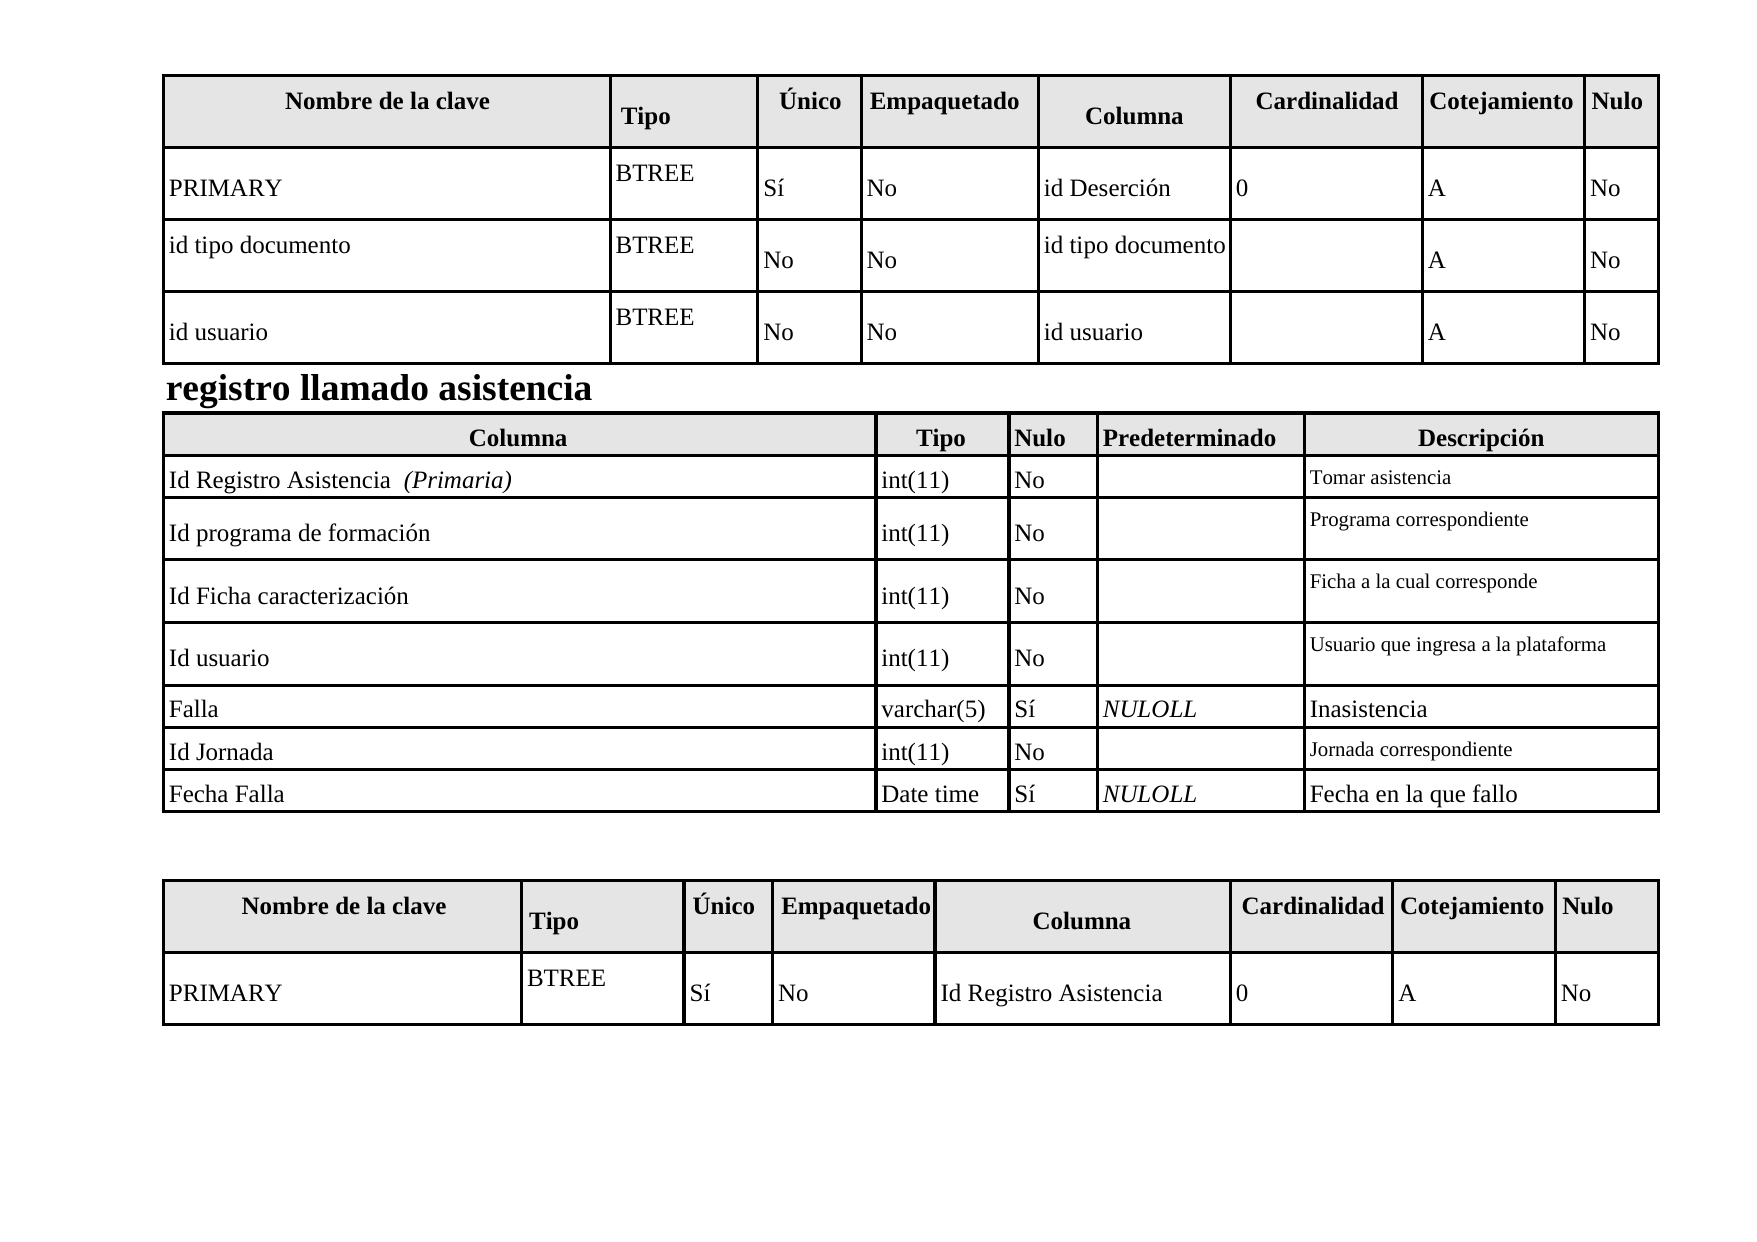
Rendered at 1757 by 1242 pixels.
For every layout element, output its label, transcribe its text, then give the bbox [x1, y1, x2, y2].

table_header Empaquetado [774, 882, 933, 951]
table_header Nulo [1557, 882, 1657, 951]
table_cell 0 [1232, 954, 1391, 1023]
table_cell [1099, 729, 1303, 768]
table_cell Programa correspondiente [1306, 499, 1657, 558]
table_cell No [759, 221, 860, 290]
table_cell A [1424, 149, 1583, 218]
table_cell int(11) [878, 624, 1007, 683]
table_cell No [759, 293, 860, 362]
table_cell No [1586, 221, 1657, 290]
table_cell Sí [686, 954, 771, 1023]
table_header Tipo [523, 882, 682, 951]
table_header Nulo [1011, 415, 1096, 454]
table_header Tipo [612, 77, 756, 146]
table_cell [1099, 624, 1303, 683]
table_cell A [1424, 221, 1583, 290]
table_header Columna [937, 882, 1229, 951]
table_cell Inasistencia [1306, 687, 1657, 726]
table_cell Fecha Falla [165, 771, 874, 810]
table_cell No [1011, 499, 1096, 558]
table_cell Jornada correspondiente [1306, 729, 1657, 768]
table_header Empaquetado [863, 77, 1037, 146]
table_cell [1099, 457, 1303, 496]
table_header Nombre de la clave [165, 882, 520, 951]
table_cell A [1394, 954, 1554, 1023]
table_cell Id Registro Asistencia [937, 954, 1229, 1023]
table_cell No [1586, 293, 1657, 362]
table_cell Sí [1011, 687, 1096, 726]
table_cell int(11) [878, 457, 1007, 496]
table_cell Sí [1011, 771, 1096, 810]
table_cell No [1557, 954, 1657, 1023]
table_header Columna [165, 415, 874, 454]
table_header Columna [1040, 77, 1229, 146]
table_cell No [1586, 149, 1657, 218]
table_cell int(11) [878, 561, 1007, 621]
table_cell Falla [165, 687, 874, 726]
table_cell int(11) [878, 729, 1007, 768]
table_header Descripción [1306, 415, 1657, 454]
table_cell id tipo documento [1040, 221, 1229, 290]
table_header Nulo [1586, 77, 1657, 146]
table_cell id usuario [165, 293, 609, 362]
table_cell Id programa de formación [165, 499, 874, 558]
table_cell Id Registro Asistencia ​(Primaria) [165, 457, 874, 496]
table_header Nombre de la clave [165, 77, 609, 146]
table_header Único [686, 882, 771, 951]
table_cell No [863, 149, 1037, 218]
table_cell No [1011, 624, 1096, 683]
table_cell BTREE [612, 221, 756, 290]
table_cell [1232, 293, 1421, 362]
table_cell BTREE [612, 149, 756, 218]
table_header Cotejamiento [1424, 77, 1583, 146]
table_cell BTREE [612, 293, 756, 362]
table_cell [1232, 221, 1421, 290]
table_cell Id Ficha caracterización [165, 561, 874, 621]
table_cell Id usuario [165, 624, 874, 683]
table_header Cotejamiento [1394, 882, 1554, 951]
table_cell NULOLL [1099, 771, 1303, 810]
table_header Cardinalidad [1232, 77, 1421, 146]
table_cell 0 [1232, 149, 1421, 218]
table_cell No [1011, 729, 1096, 768]
table_cell Id Jornada [165, 729, 874, 768]
table_cell BTREE [523, 954, 682, 1023]
table_cell Date time [878, 771, 1007, 810]
table_cell No [774, 954, 933, 1023]
table_header Cardinalidad [1232, 882, 1391, 951]
table_cell A [1424, 293, 1583, 362]
table_cell Usuario que ingresa a la plataforma [1306, 624, 1657, 683]
table_cell No [1011, 457, 1096, 496]
table_header Predeterminado [1099, 415, 1303, 454]
table_cell Sí [759, 149, 860, 218]
table_cell Fecha en la que fallo [1306, 771, 1657, 810]
subtitle registro llamado asistencia [166, 365, 1597, 408]
table_cell No [863, 221, 1037, 290]
table_cell [1099, 561, 1303, 621]
table_cell id usuario [1040, 293, 1229, 362]
table_header Único [759, 77, 860, 146]
table_cell Tomar asistencia [1306, 457, 1657, 496]
table_cell NULOLL [1099, 687, 1303, 726]
table_cell int(11) [878, 499, 1007, 558]
table_cell No [863, 293, 1037, 362]
table_cell Ficha a la cual corresponde [1306, 561, 1657, 621]
table_cell varchar(5) [878, 687, 1007, 726]
table_cell id Deserción [1040, 149, 1229, 218]
table_cell PRIMARY [165, 954, 520, 1023]
table_cell No [1011, 561, 1096, 621]
table_cell [1099, 499, 1303, 558]
table_cell id tipo documento [165, 221, 609, 290]
table_cell PRIMARY [165, 149, 609, 218]
table_header Tipo [878, 415, 1007, 454]
